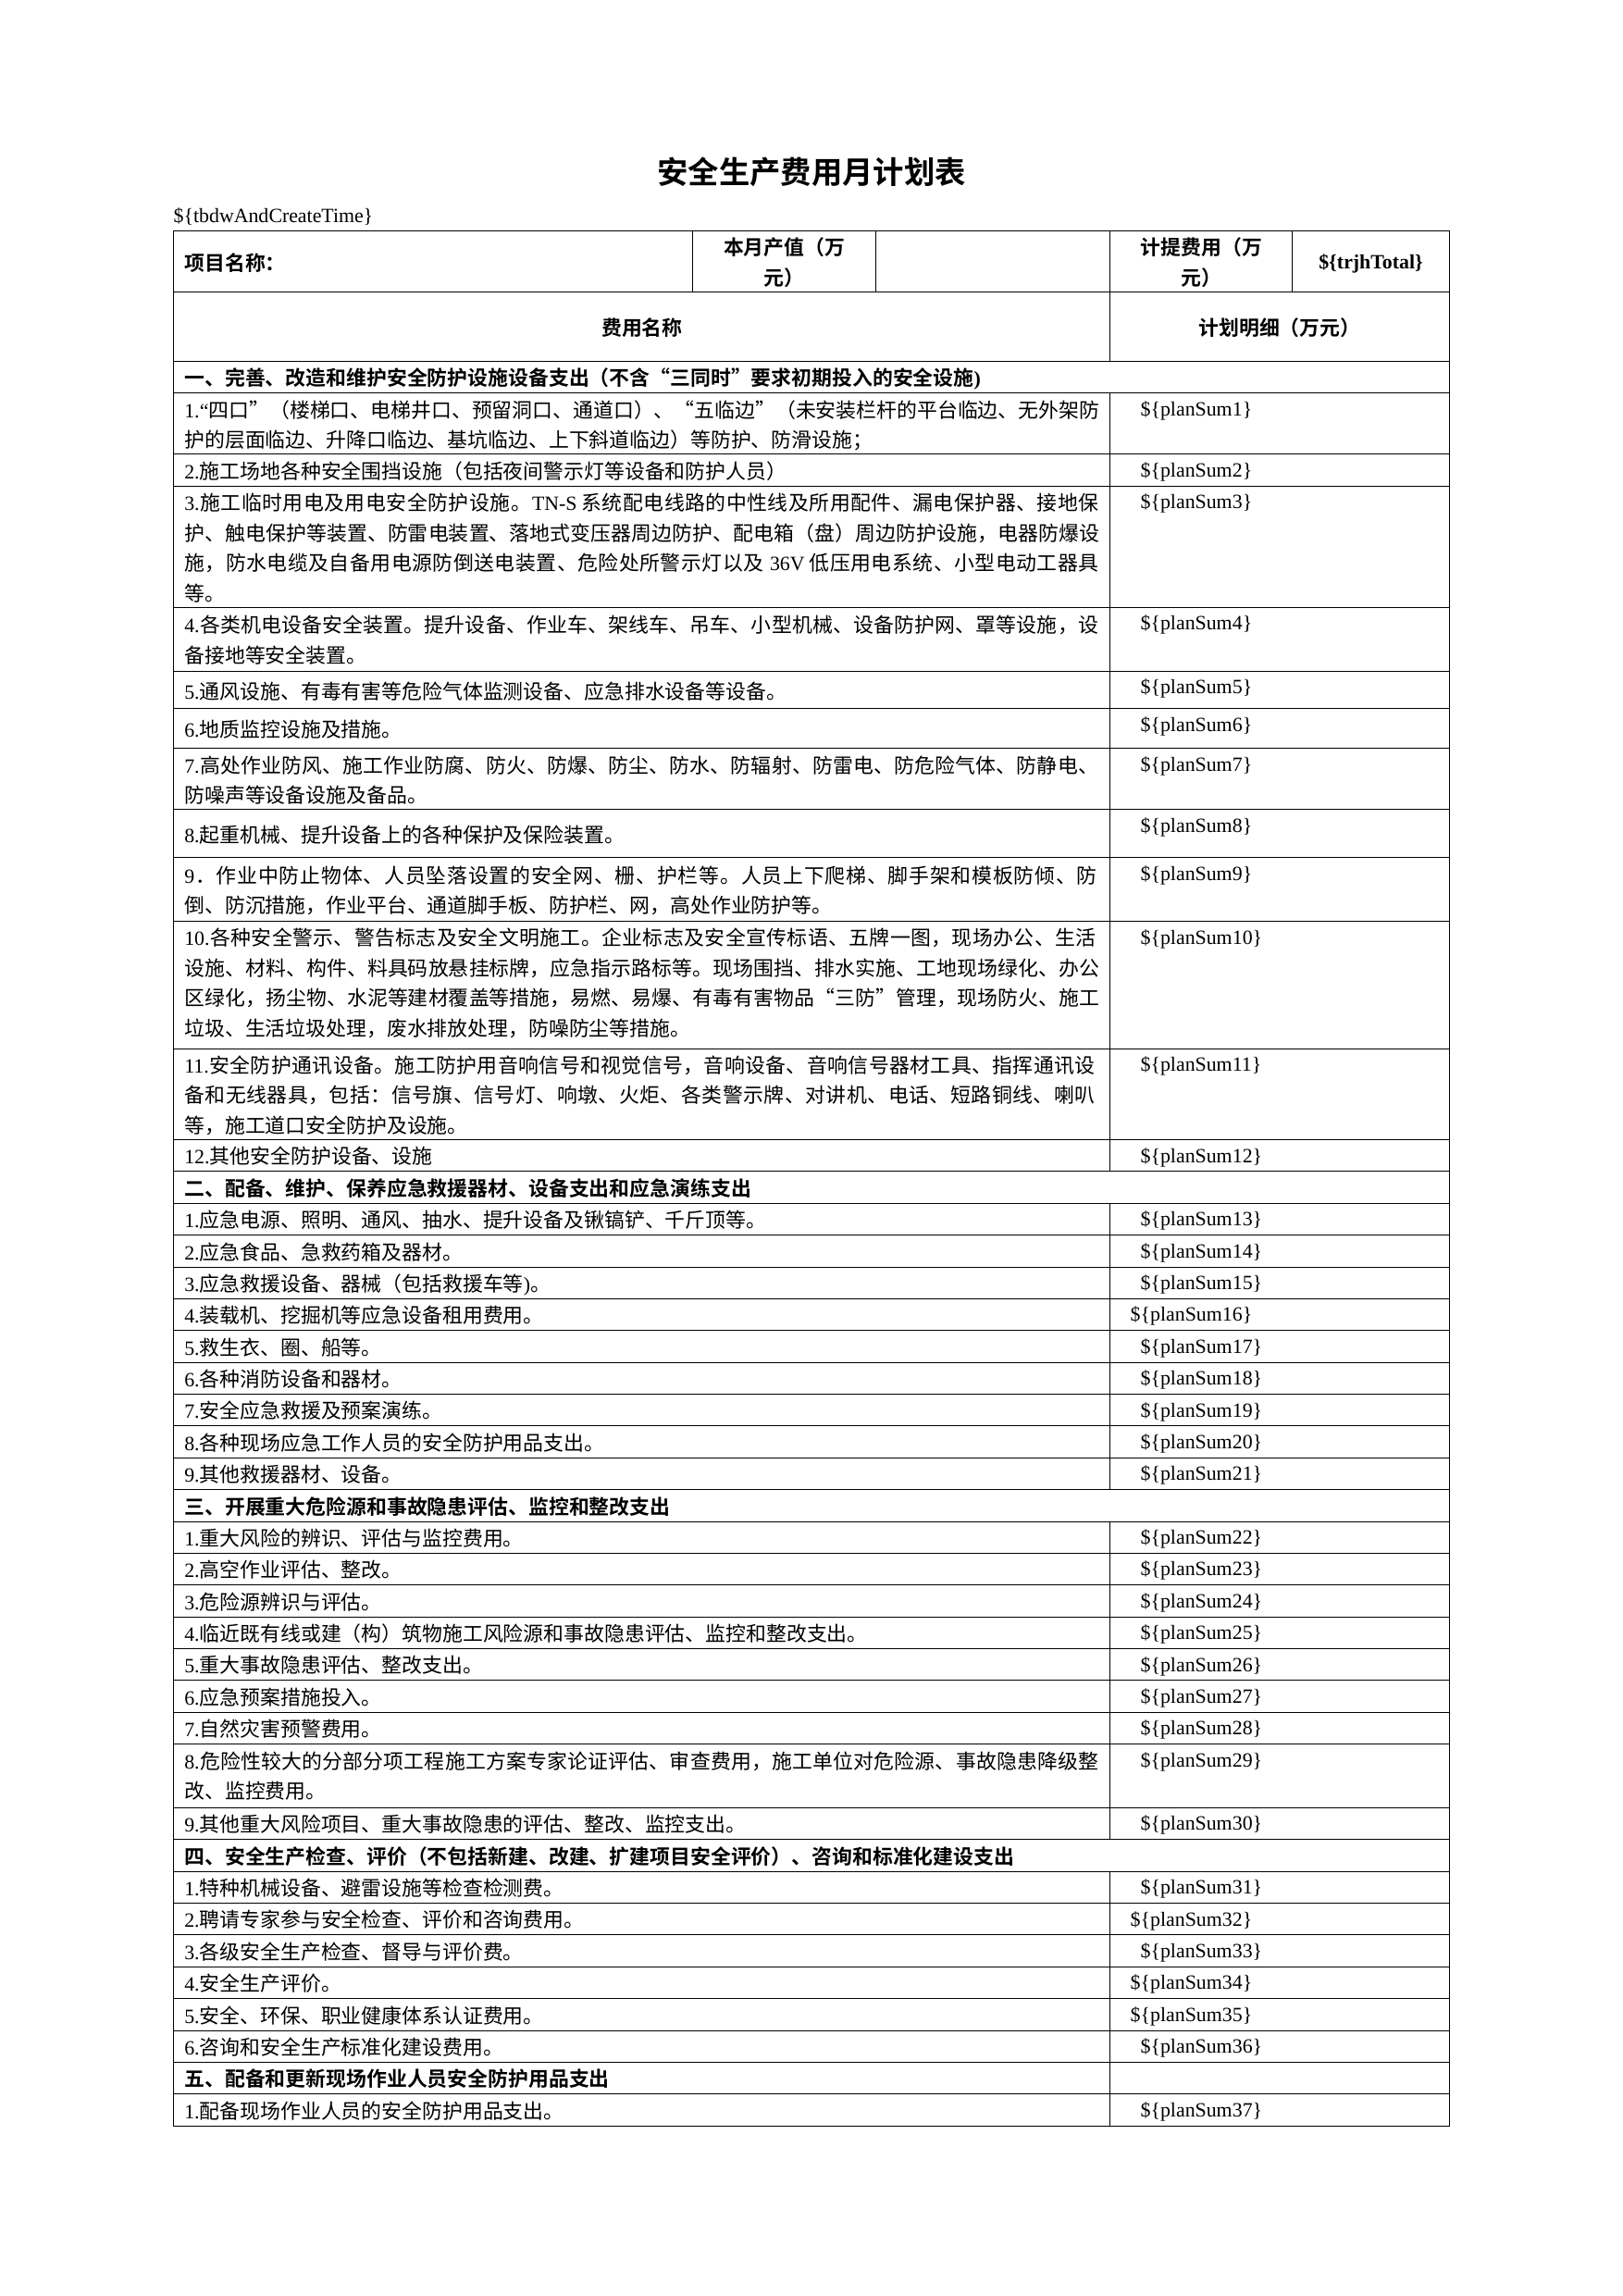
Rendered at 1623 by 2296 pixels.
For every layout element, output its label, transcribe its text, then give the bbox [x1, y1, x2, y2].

table_cell 4.各类机电设备安全装置。提升设备、作业车、架线车、吊车、小型机械、设备防护网、罩等设施，设备接地等安全装置。 [174, 608, 1109, 670]
table_cell 4.临近既有线或建（构）筑物施工风险源和事故隐患评估、监控和整改支出。 [174, 1618, 1109, 1648]
table_cell ${planSum8} [1110, 810, 1449, 857]
table_cell ${planSum6} [1110, 709, 1449, 748]
table_cell 费用名称 [174, 292, 1109, 361]
table_cell 9．作业中防止物体、人员坠落设置的安全网、栅、护栏等。人员上下爬梯、脚手架和模板防倾、防倒、防沉措施，作业平台、通道脚手板、防护栏、网，高处作业防护等。 [174, 858, 1109, 921]
table_cell ${planSum25} [1110, 1618, 1449, 1648]
table_cell 1.“四口”（楼梯口、电梯井口、预留洞口、通道口）、“五临边”（未安装栏杆的平台临边、无外架防护的层面临边、升降口临边、基坑临边、上下斜道临边）等防护、防滑设施； [174, 393, 1109, 453]
table_cell ${planSum7} [1110, 749, 1449, 809]
table_cell ${planSum31} [1110, 1872, 1449, 1903]
table_cell ${planSum23} [1110, 1554, 1449, 1584]
table_cell 2.应急食品、急救药箱及器材。 [174, 1235, 1109, 1266]
table_cell 3.应急救援设备、器械（包括救援车等)。 [174, 1268, 1109, 1298]
table_cell 二、配备、维护、保养应急救援器材、设备支出和应急演练支出 [174, 1172, 1449, 1203]
table_cell ${planSum9} [1110, 858, 1449, 921]
table_cell 计划明细（万元） [1110, 292, 1449, 361]
table_cell 1.重大风险的辨识、评估与监控费用。 [174, 1522, 1109, 1553]
table_cell 1.配备现场作业人员的安全防护用品支出。 [174, 2094, 1109, 2126]
table_cell ${planSum35} [1110, 1999, 1449, 2029]
table_cell ${planSum37} [1110, 2094, 1449, 2126]
table_cell ${planSum3} [1110, 487, 1449, 607]
table_cell 8.各种现场应急工作人员的安全防护用品支出。 [174, 1426, 1109, 1458]
table_cell 5.安全、环保、职业健康体系认证费用。 [174, 1999, 1109, 2029]
table_cell 2.聘请专家参与安全检查、评价和咨询费用。 [174, 1904, 1109, 1934]
table_cell 7.高处作业防风、施工作业防腐、防火、防爆、防尘、防水、防辐射、防雷电、防危险气体、防静电、防噪声等设备设施及备品。 [174, 749, 1109, 809]
table_header 计提费用（万元） [1110, 231, 1292, 292]
table_cell 11.安全防护通讯设备。施工防护用音响信号和视觉信号，音响设备、音响信号器材工具、指挥通讯设备和无线器具，包括：信号旗、信号灯、响墩、火炬、各类警示牌、对讲机、电话、短路铜线、喇叭等，施工道口安全防护及设施。 [174, 1049, 1109, 1139]
text ${tbdwAndCreateTime} [173, 200, 1449, 230]
table_cell ${planSum26} [1110, 1649, 1449, 1680]
table_cell [1110, 2063, 1449, 2093]
table_cell 五、配备和更新现场作业人员安全防护用品支出 [174, 2063, 1109, 2093]
table_cell ${planSum20} [1110, 1426, 1449, 1458]
table_cell 7.自然灾害预警费用。 [174, 1713, 1109, 1744]
table_cell 6.咨询和安全生产标准化建设费用。 [174, 2031, 1109, 2062]
table_cell 9.其他救援器材、设备。 [174, 1458, 1109, 1489]
table_cell ${planSum14} [1110, 1235, 1449, 1266]
table_cell ${planSum18} [1110, 1363, 1449, 1394]
table_cell 3.危险源辨识与评估。 [174, 1585, 1109, 1617]
table_cell 三、开展重大危险源和事故隐患评估、监控和整改支出 [174, 1490, 1449, 1520]
table_cell 5.通风设施、有毒有害等危险气体监测设备、应急排水设备等设备。 [174, 672, 1109, 708]
table_header 本月产值（万元） [693, 231, 875, 292]
table_cell 12.其他安全防护设备、设施 [174, 1140, 1109, 1171]
table_cell ${planSum27} [1110, 1681, 1449, 1712]
table_cell 3.施工临时用电及用电安全防护设施。TN-S系统配电线路的中性线及所用配件、漏电保护器、接地保护、触电保护等装置、防雷电装置、落地式变压器周边防护、配电箱（盘）周边防护设施，电器防爆设施，防水电缆及自备用电源防倒送电装置、危险处所警示灯以及36V低压用电系统、小型电动工器具等。 [174, 487, 1109, 607]
table_cell 4.装载机、挖掘机等应急设备租用费用。 [174, 1299, 1109, 1330]
table_cell ${planSum28} [1110, 1713, 1449, 1744]
table_cell ${planSum5} [1110, 672, 1449, 708]
table_header 项目名称： [174, 231, 692, 292]
table_cell 9.其他重大风险项目、重大事故隐患的评估、整改、监控支出。 [174, 1808, 1109, 1839]
table_cell ${planSum15} [1110, 1268, 1449, 1298]
table_cell ${planSum32} [1110, 1904, 1449, 1934]
table_cell 6.地质监控设施及措施。 [174, 709, 1109, 748]
table_cell ${planSum13} [1110, 1204, 1449, 1235]
table_cell ${planSum19} [1110, 1395, 1449, 1425]
table_cell 4.安全生产评价。 [174, 1967, 1109, 1998]
table_cell ${planSum30} [1110, 1808, 1449, 1839]
table_cell ${planSum29} [1110, 1744, 1449, 1807]
table_cell 1.特种机械设备、避雷设施等检查检测费。 [174, 1872, 1109, 1903]
table_cell 一、完善、改造和维护安全防护设施设备支出（不含“三同时”要求初期投入的安全设施) [174, 362, 1449, 392]
table_cell 2.施工场地各种安全围挡设施（包括夜间警示灯等设备和防护人员） [174, 454, 1109, 486]
table_header [876, 231, 1109, 292]
table_cell 四、安全生产检查、评价（不包括新建、改建、扩建项目安全评价）、咨询和标准化建设支出 [174, 1840, 1449, 1871]
table_cell ${planSum1} [1110, 393, 1449, 453]
table_cell 5.救生衣、圈、船等。 [174, 1331, 1109, 1362]
table_cell ${planSum34} [1110, 1967, 1449, 1998]
table_cell 3.各级安全生产检查、督导与评价费。 [174, 1935, 1109, 1967]
table_cell 5.重大事故隐患评估、整改支出。 [174, 1649, 1109, 1680]
table_cell 7.安全应急救援及预案演练。 [174, 1395, 1109, 1425]
table_cell 8.起重机械、提升设备上的各种保护及保险装置。 [174, 810, 1109, 857]
table_cell ${planSum16} [1110, 1299, 1449, 1330]
table_cell 1.应急电源、照明、通风、抽水、提升设备及锹镐铲、千斤顶等。 [174, 1204, 1109, 1235]
table_cell ${planSum33} [1110, 1935, 1449, 1967]
table_cell ${planSum22} [1110, 1522, 1449, 1553]
table_header ${trjhTotal} [1293, 231, 1449, 292]
table_cell ${planSum11} [1110, 1049, 1449, 1139]
table_cell ${planSum24} [1110, 1585, 1449, 1617]
table_cell ${planSum17} [1110, 1331, 1449, 1362]
table_cell ${planSum21} [1110, 1458, 1449, 1489]
table_cell 8.危险性较大的分部分项工程施工方案专家论证评估、审查费用，施工单位对危险源、事故隐患降级整改、监控费用。 [174, 1744, 1109, 1807]
table_cell 10.各种安全警示、警告标志及安全文明施工。企业标志及安全宣传标语、五牌一图，现场办公、生活设施、材料、构件、料具码放悬挂标牌，应急指示路标等。现场围挡、排水实施、工地现场绿化、办公区绿化，扬尘物、水泥等建材覆盖等措施，易燃、易爆、有毒有害物品“三防”管理，现场防火、施工垃圾、生活垃圾处理，废水排放处理，防噪防尘等措施。 [174, 922, 1109, 1048]
table_cell 6.各种消防设备和器材。 [174, 1363, 1109, 1394]
table_cell 2.高空作业评估、整改。 [174, 1554, 1109, 1584]
table_cell ${planSum4} [1110, 608, 1449, 670]
table_cell ${planSum36} [1110, 2031, 1449, 2062]
table_cell ${planSum12} [1110, 1140, 1449, 1171]
table_cell ${planSum10} [1110, 922, 1449, 1048]
table_cell ${planSum2} [1110, 454, 1449, 486]
table_cell 6.应急预案措施投入。 [174, 1681, 1109, 1712]
text 安全生产费用月计划表 [173, 140, 1449, 200]
